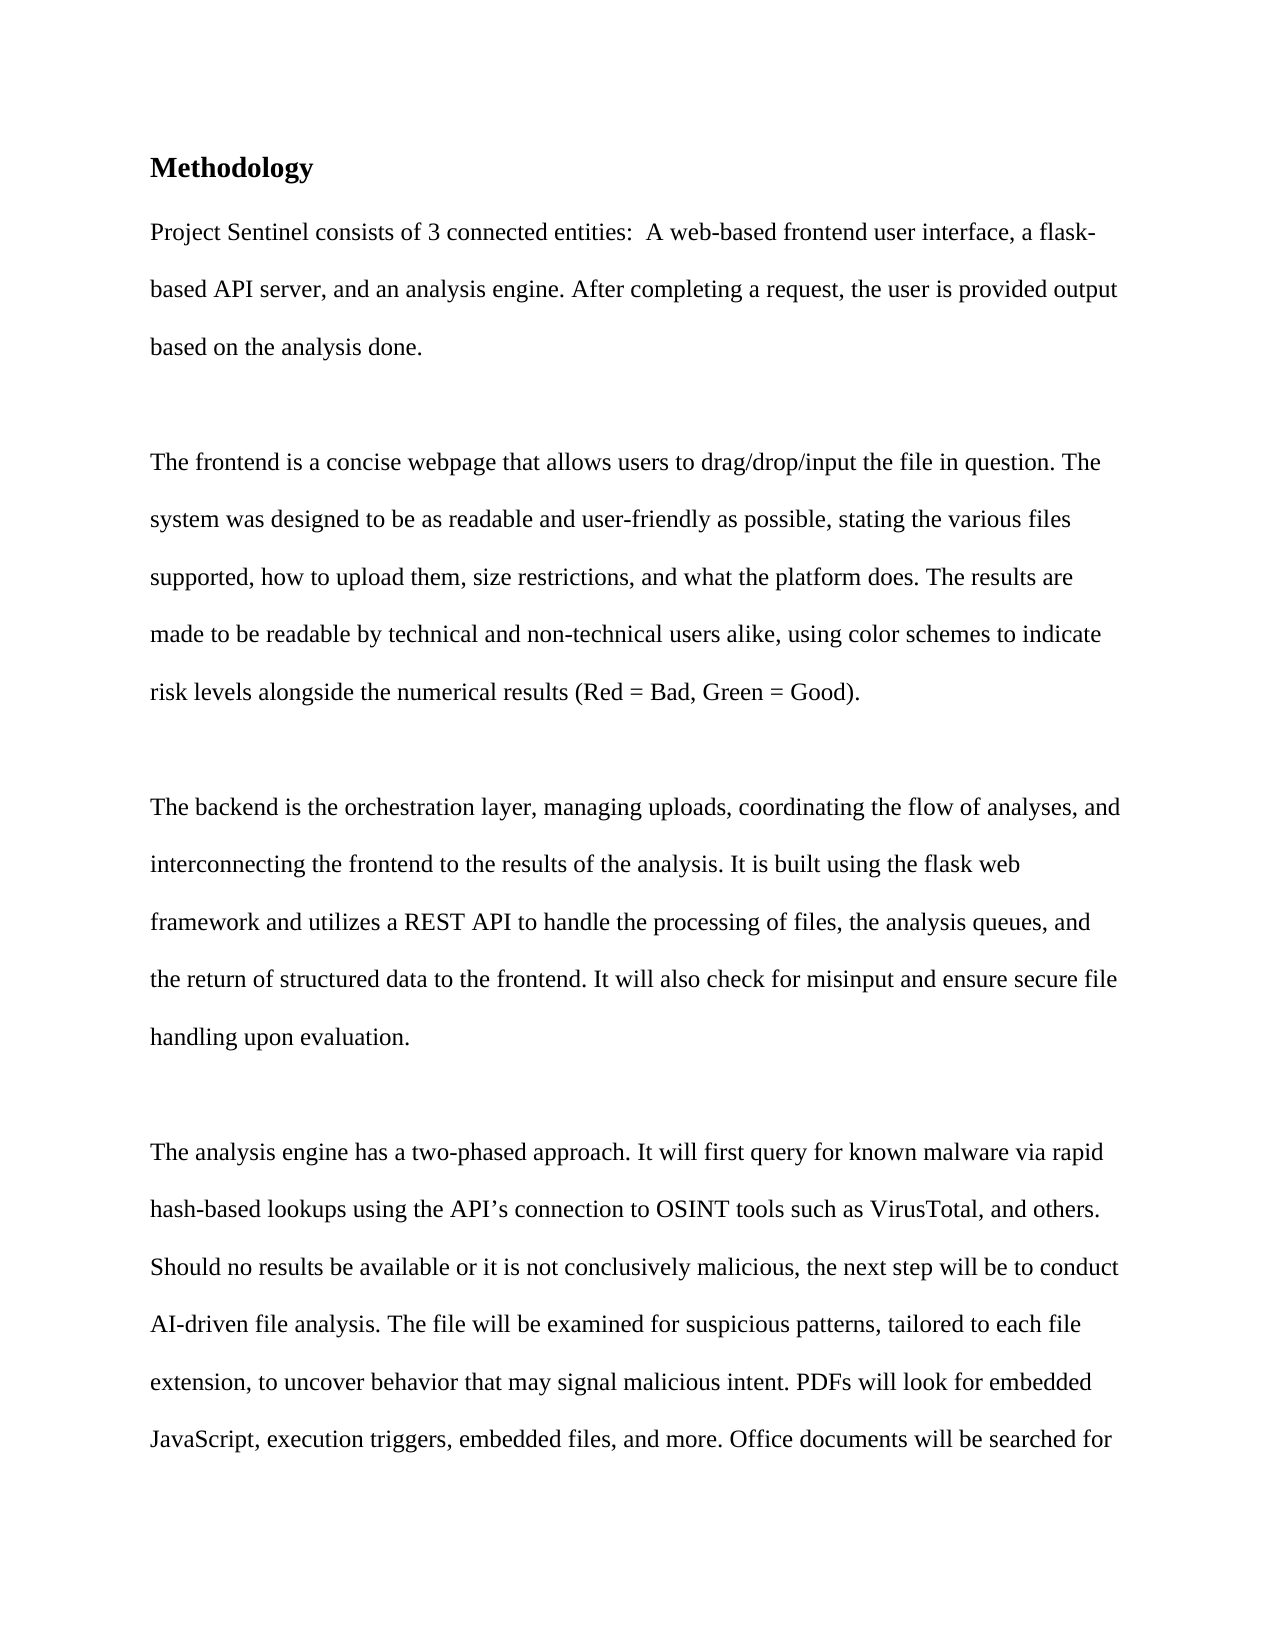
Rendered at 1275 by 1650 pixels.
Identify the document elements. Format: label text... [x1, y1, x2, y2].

text Project Sentinel consists of 3 connected entities: A web-based frontend user interface, a flask-based API server, and an analysis engine. After completing a request, the user is provided output based on the analysis done. [150, 217, 1125, 361]
text Methodology [150, 150, 1125, 183]
text The frontend is a concise webpage that allows users to drag/drop/input the file in question. The system was designed to be as readable and user-friendly as possible, stating the various files supported, how to upload them, size restrictions, and what the platform does. The results are made to be readable by technical and non-technical users alike, using color schemes to indicate risk levels alongside the numerical results (Red = Bad, Green = Good). [150, 447, 1125, 706]
text The backend is the orchestration layer, managing uploads, coordinating the flow of analyses, and interconnecting the frontend to the results of the analysis. It is built using the flask web framework and utilizes a REST API to handle the processing of files, the analysis queues, and the return of structured data to the frontend. It will also check for misinput and ensure secure file handling upon evaluation. [150, 792, 1125, 1051]
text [150, 1137, 1125, 1453]
